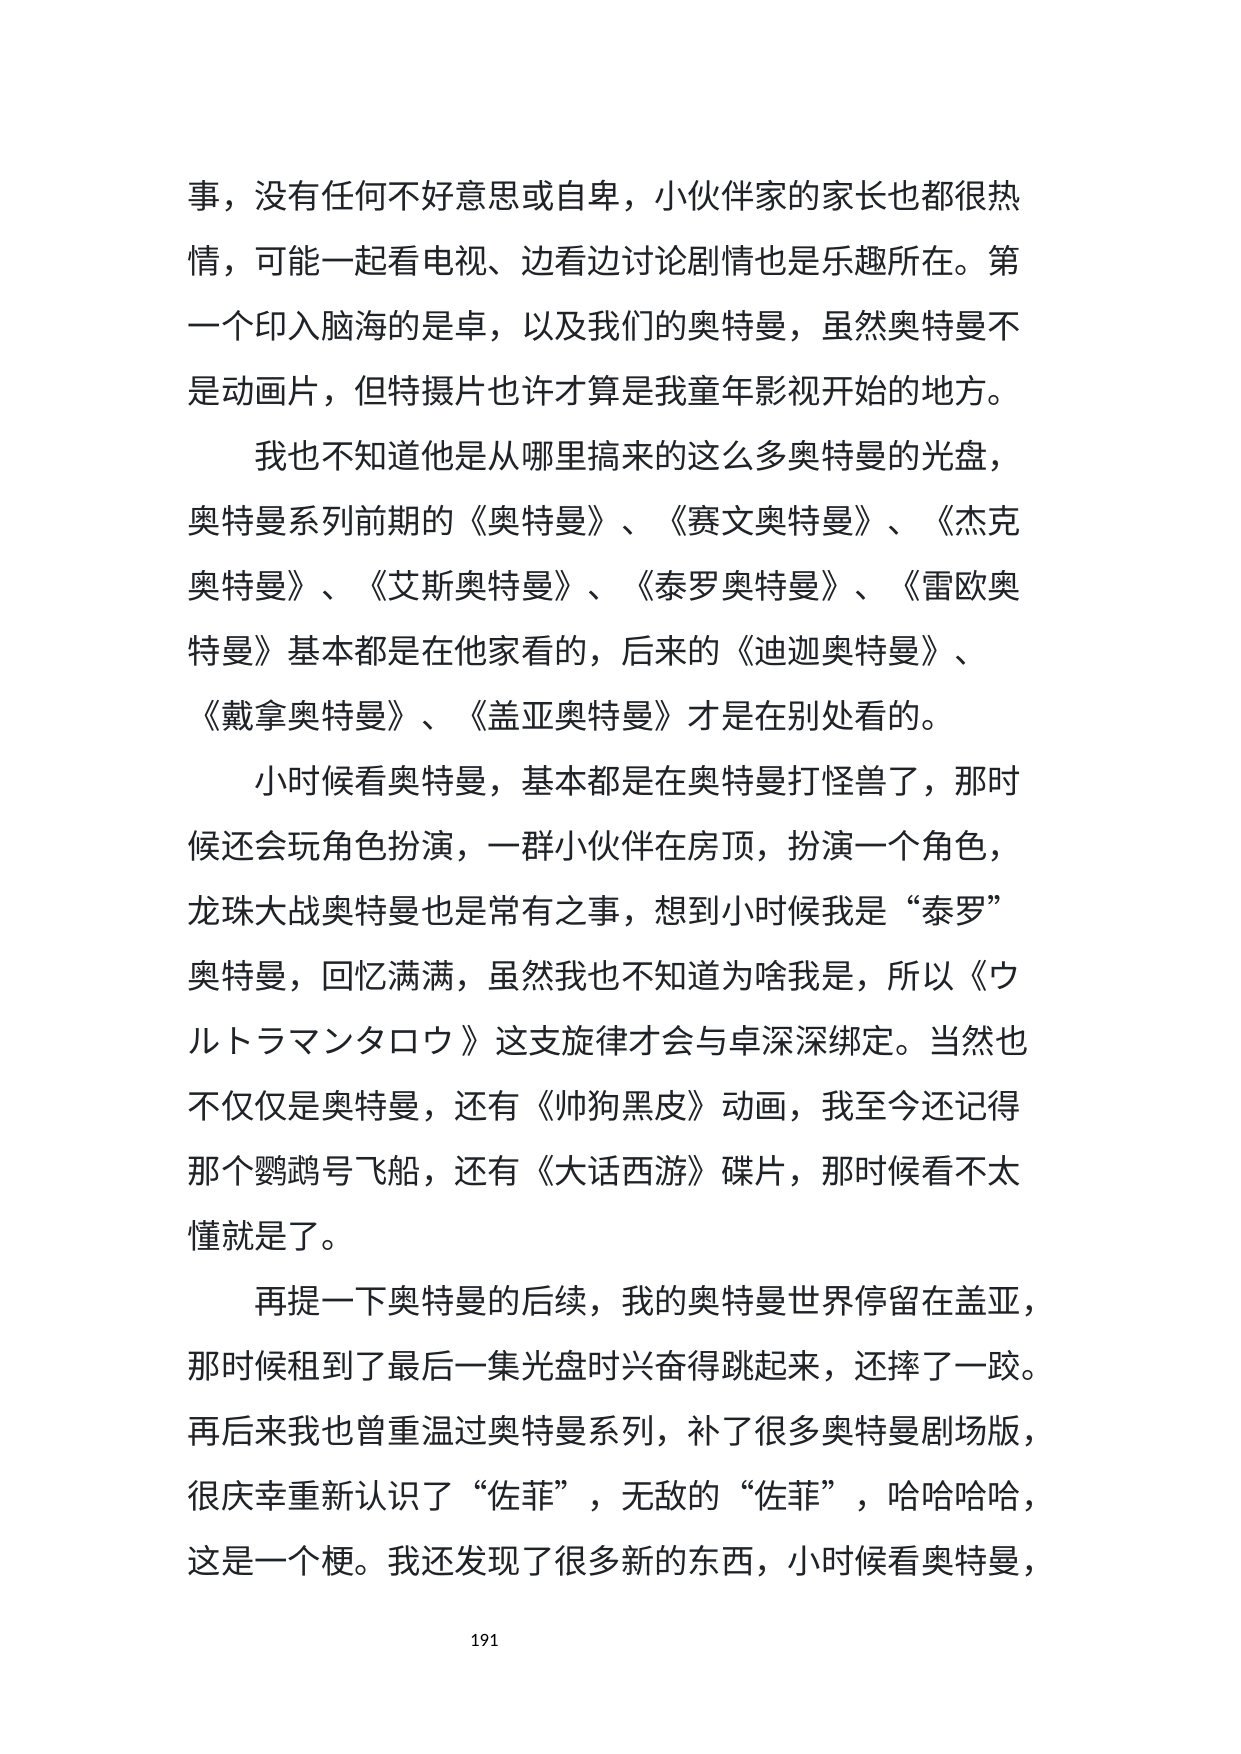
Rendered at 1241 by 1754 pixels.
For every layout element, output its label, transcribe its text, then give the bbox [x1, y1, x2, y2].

text 小时候看奥特曼，基本都是在奥特曼打怪兽了，那时候还会玩角色扮演，一群小伙伴在房顶，扮演一个角色，龙珠大战奥特曼也是常有之事，想到小时候我是“泰罗”奥特曼，回忆满满，虽然我也不知道为啥我是，所以《ウルトラマンタロウ 》这支旋律才会与卓深深绑定。当然也不仅仅是奥特曼，还有《帅狗黑皮》动画，我至今还记得那个鹦鹉号飞船，还有《大话西游》碟片，那时候看不太懂就是了。 [187, 747, 1053, 1267]
text 我也不知道他是从哪里搞来的这么多奥特曼的光盘，奥特曼系列前期的《奥特曼》、《赛文奥特曼》、《杰克奥特曼》、《艾斯奥特曼》、《泰罗奥特曼》、《雷欧奥特曼》基本都是在他家看的，后来的《迪迦奥特曼》、《戴拿奥特曼》、《盖亚奥特曼》才是在别处看的。 [187, 422, 1053, 747]
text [187, 162, 1053, 422]
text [187, 1267, 1053, 1592]
